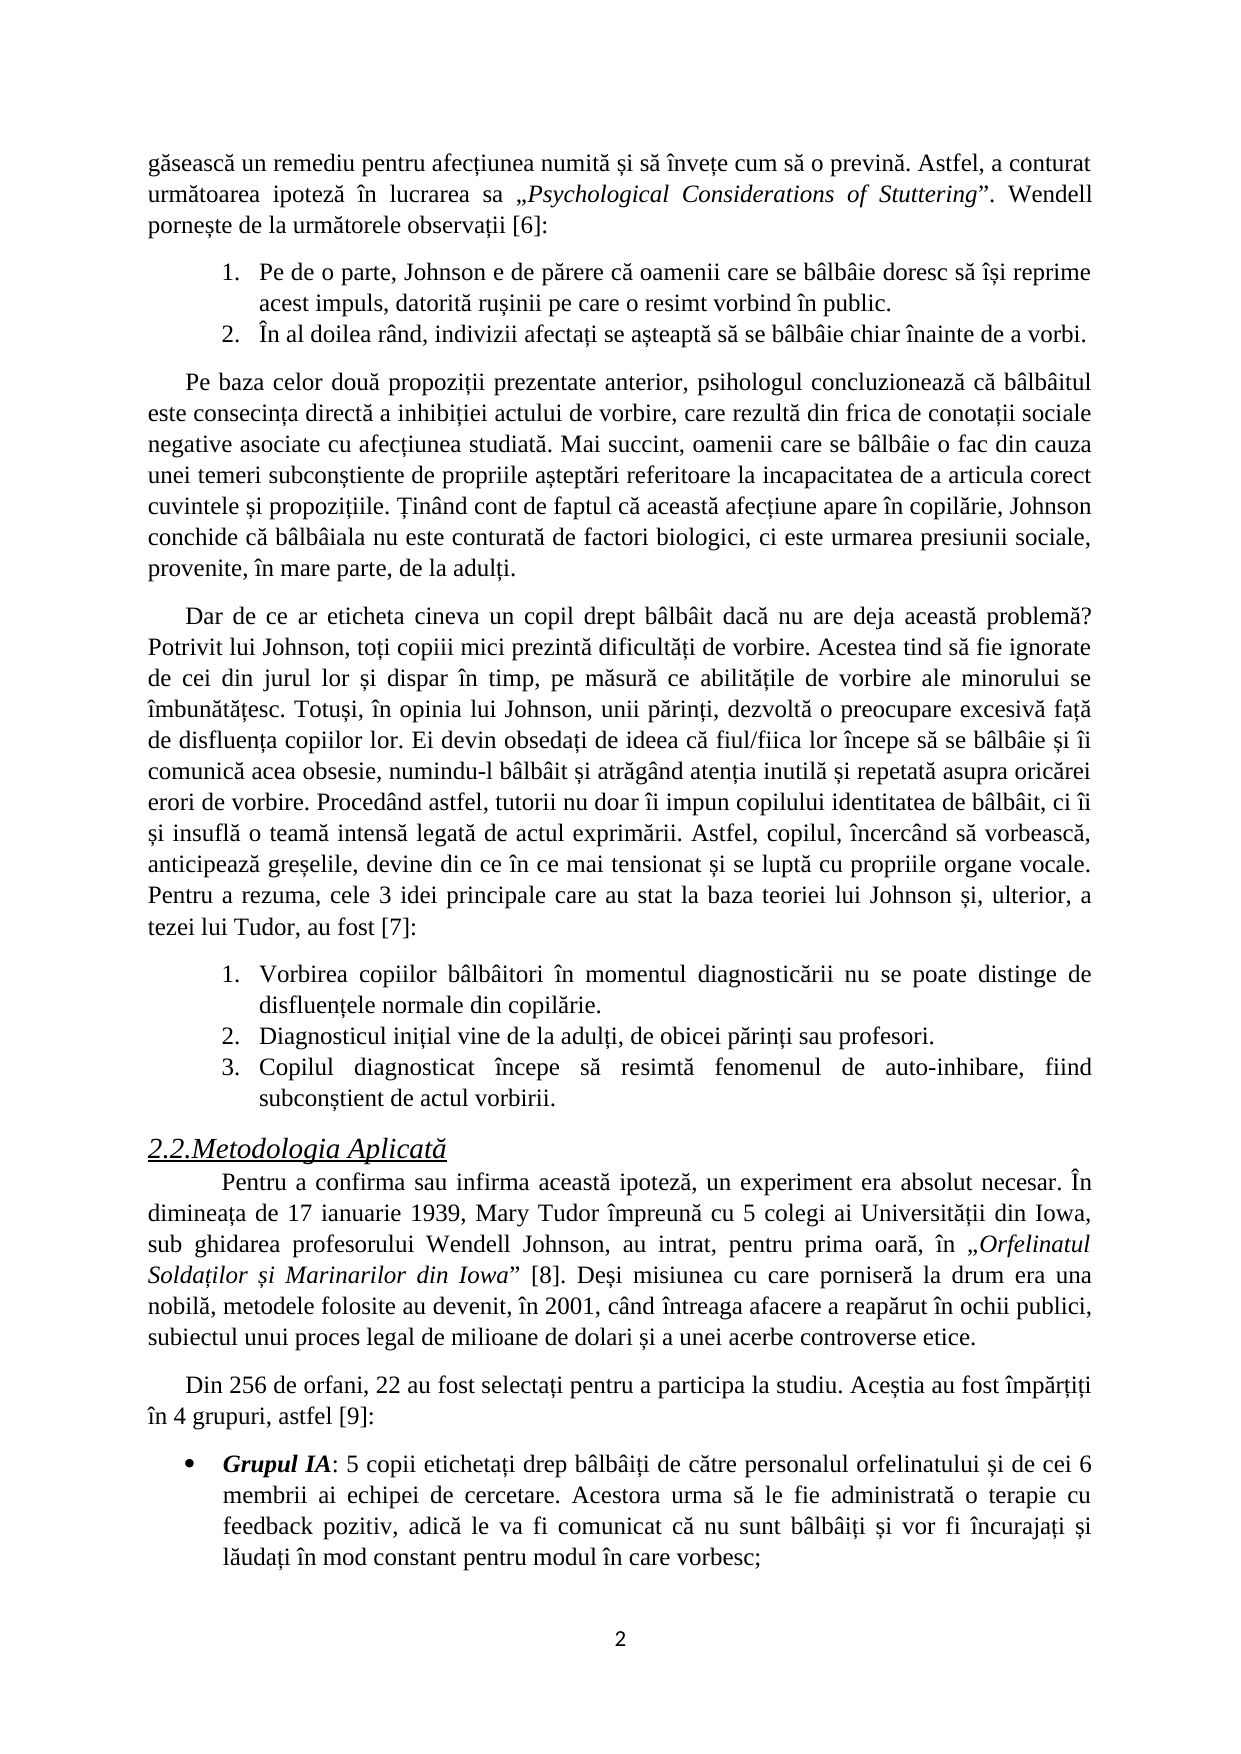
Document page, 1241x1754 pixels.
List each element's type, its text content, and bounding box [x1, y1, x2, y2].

subtitle 2.2.Metodologia Aplicată [148, 1131, 1093, 1165]
list Copilul diagnosticat începe să resimtă fenomenul de auto-inhibare, fiind subconștient de actul vorbirii. [221, 1052, 1093, 1112]
text Dar de ce ar eticheta cineva un copil drept bâlbâit dacă nu are deja această problemă? Potrivit lui Johnson, toți copiii mici prezintă dificultăți de vorbire. Acestea tind să fie ignorate de cei din jurul lor și dispar în timp, pe măsură ce abilitățile de vorbire ale minorului se îmbunătățesc. Totuși, în opinia lui Johnson, unii părinți, dezvoltă o preocupare excesivă față de disfluența copiilor lor. Ei devin obsedați de ideea că fiul/fiica lor începe să se bâlbâie și îi comunică acea obsesie, numindu-l bâlbâit și atrăgând atenția inutilă și repetată asupra oricărei erori de vorbire. Procedând astfel, tutorii nu doar îi impun copilului identitatea de bâlbâit, ci îi și insuflă o teamă intensă legată de actul exprimării. Astfel, copilul, încercând să vorbească, anticipează greșelile, devine din ce în ce mai tensionat și se luptă cu propriile organe vocale. Pentru a rezuma, cele 3 idei principale care au stat la baza teoriei lui Johnson și, ulterior, a tezei lui Tudor, au fost : [148, 601, 1093, 940]
list Diagnosticul inițial vine de la adulți, de obicei părinți sau profesori. [221, 1021, 1093, 1050]
text Pentru a confirma sau infirma această ipoteză, un experiment era absolut necesar. În dimineața de 17 ianuarie 1939, Mary Tudor împreună cu 5 colegi ai Universității din Iowa, sub ghidarea profesorului Wendell Johnson, au intrat, pentru prima oară, în „Orfelinatul Soldaților și Marinarilor din Iowa” . Deși misiunea cu care porniseră la drum era una nobilă, metodele folosite au devenit, în 2001, când întreaga afacere a reapărut în ochii publici, subiectul unui proces legal de milioane de dolari și a unei acerbe controverse etice. [148, 1167, 1093, 1351]
list În al doilea rând, indivizii afectați se așteaptă să se bâlbâie chiar înainte de a vorbi. [221, 319, 1093, 348]
text Pe baza celor două propoziții prezentate anterior, psihologul concluzionează că bâlbâitul este consecința directă a inhibiției actului de vorbire, care rezultă din frica de conotații sociale negative asociate cu afecțiunea studiată. Mai succint, oamenii care se bâlbâie o fac din cauza unei temeri subconștiente de propriile așteptări referitoare la incapacitatea de a articula corect cuvintele și propozițiile. Ținând cont de faptul că această afecțiune apare în copilărie, Johnson conchide că bâlbâiala nu este conturată de factori biologici, ci este urmarea presiunii sociale, provenite, în mare parte, de la adulți. [148, 367, 1093, 582]
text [148, 148, 1093, 238]
list Pe de o parte, Johnson e de părere că oamenii care se bâlbâie doresc să își reprime acest impuls, datorită rușinii pe care o resimt vorbind în public. [221, 257, 1093, 317]
text Din 256 de orfani, 22 au fost selectați pentru a participa la studiu. Aceștia au fost împărțiți în 4 grupuri, astfel : [148, 1370, 1093, 1430]
list Grupul IA: 5 copii etichetați drep bâlbâiți de către personalul orfelinatului și de cei 6 membrii ai echipei de cercetare. Acestora urma să le fie administrată o terapie cu feedback pozitiv, adică le va fi comunicat că nu sunt bâlbâiți și vor fi încurajați și lăudați în mod constant pentru modul în care vorbesc; [185, 1449, 1093, 1571]
list Vorbirea copiilor bâlbâitori în momentul diagnosticării nu se poate distinge de disfluențele normale din copilărie. [221, 959, 1093, 1019]
